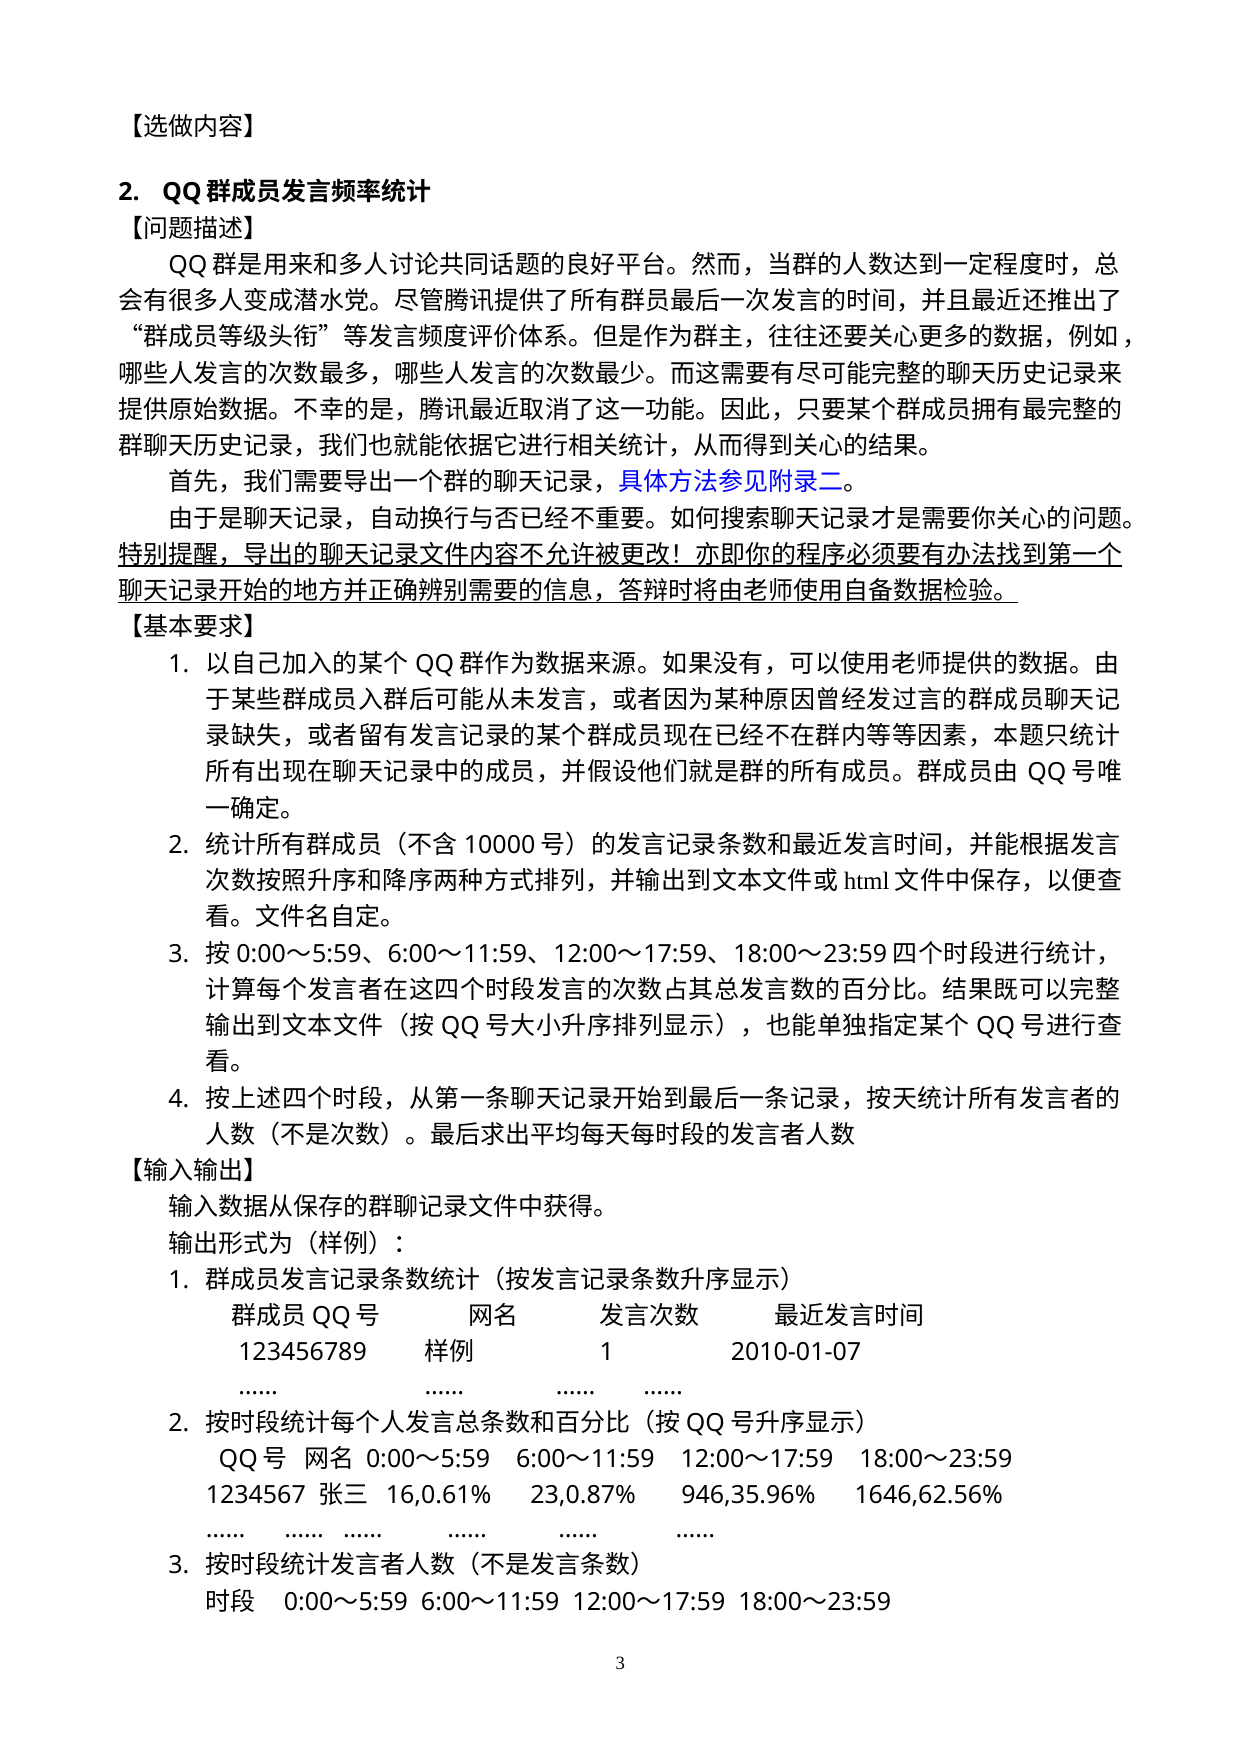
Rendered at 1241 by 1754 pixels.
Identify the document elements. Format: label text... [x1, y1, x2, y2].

text 输入数据从保存的群聊记录文件中获得。 [118, 1187, 1122, 1223]
subtitle 【选做内容】 [118, 106, 1122, 143]
subtitle 【问题描述】 [118, 208, 1122, 244]
list 按上述四个时段，从第一条聊天记录开始到最后一条记录，按天统计所有发言者的人数（不是次数）。最后求出平均每天每时段的发言者人数 [168, 1078, 1122, 1151]
list 统计所有群成员（不含10000号）的发言记录条数和最近发言时间，并能根据发言次数按照升序和降序两种方式排列，并输出到文本文件或html文件中保存，以便查看。文件名自定。 [168, 824, 1122, 933]
list 按时段统计每个人发言总条数和百分比（按QQ号升序显示） QQ号 网名 0:00～5:59 6:00～11:59 12:00～17:59 18:00～23:59 1234567 张三 16,0.61% 23,0.87% 946,35.96% 1646,62.56% …… …… …… …… …… …… [168, 1402, 1122, 1545]
list 以自己加入的某个QQ群作为数据来源。如果没有，可以使用老师提供的数据。由于某些群成员入群后可能从未发言，或者因为某种原因曾经发过言的群成员聊天记录缺失，或者留有发言记录的某个群成员现在已经不在群内等等因素，本题只统计所有出现在聊天记录中的成员，并假设他们就是群的所有成员。群成员由QQ号唯一确定。 [168, 643, 1122, 824]
list 群成员发言记录条数统计（按发言记录条数升序显示） 群成员QQ号 网名 发言次数 最近发言时间 123456789 样例 1 2010-01-07 …… …… …… …… [168, 1259, 1122, 1402]
text QQ群是用来和多人讨论共同话题的良好平台。然而，当群的人数达到一定程度时，总会有很多人变成潜水党。尽管腾讯提供了所有群员最后一次发言的时间，并且最近还推出了“群成员等级头衔”等发言频度评价体系。但是作为群主，往往还要关心更多的数据，例如，哪些人发言的次数最多，哪些人发言的次数最少。而这需要有尽可能完整的聊天历史记录来提供原始数据。不幸的是，腾讯最近取消了这一功能。因此，只要某个群成员拥有最完整的群聊天历史记录，我们也就能依据它进行相关统计，从而得到关心的结果。 [118, 244, 1122, 462]
subtitle 【输入输出】 [118, 1151, 1122, 1187]
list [168, 1545, 1122, 1617]
text 由于是聊天记录，自动换行与否已经不重要。如何搜索聊天记录才是需要你关心的问题。特别提醒，导出的聊天记录文件内容不允许被更改！亦即你的程序必须要有办法找到第一个聊天记录开始的地方并正确辨别需要的信息，答辩时将由老师使用自备数据检验。 [118, 498, 1122, 565]
list 按0:00～5:59、6:00～11:59、12:00～17:59、18:00～23:59四个时段进行统计，计算每个发言者在这四个时段发言的次数占其总发言数的百分比。结果既可以完整输出到文本文件（按QQ号大小升序排列显示），也能单独指定某个QQ号进行查看。 [168, 933, 1122, 1078]
text 由于是聊天记录，自动换行与否已经不重要。如何搜索聊天记录才是需要你关心的问题。特别提醒，导出的聊天记录文件内容不允许被更改！亦即你的程序必须要有办法找到第一个聊天记录开始的地方并正确辨别需要的信息，答辩时将由老师使用自备数据检验。 [118, 567, 1122, 607]
subtitle 【基本要求】 [118, 607, 1122, 643]
subtitle QQ群成员发言频率统计 [118, 172, 1122, 208]
text 首先，我们需要导出一个群的聊天记录，具体方法参见附录二。 [118, 462, 1122, 498]
text 输出形式为（样例）： [118, 1223, 1122, 1259]
